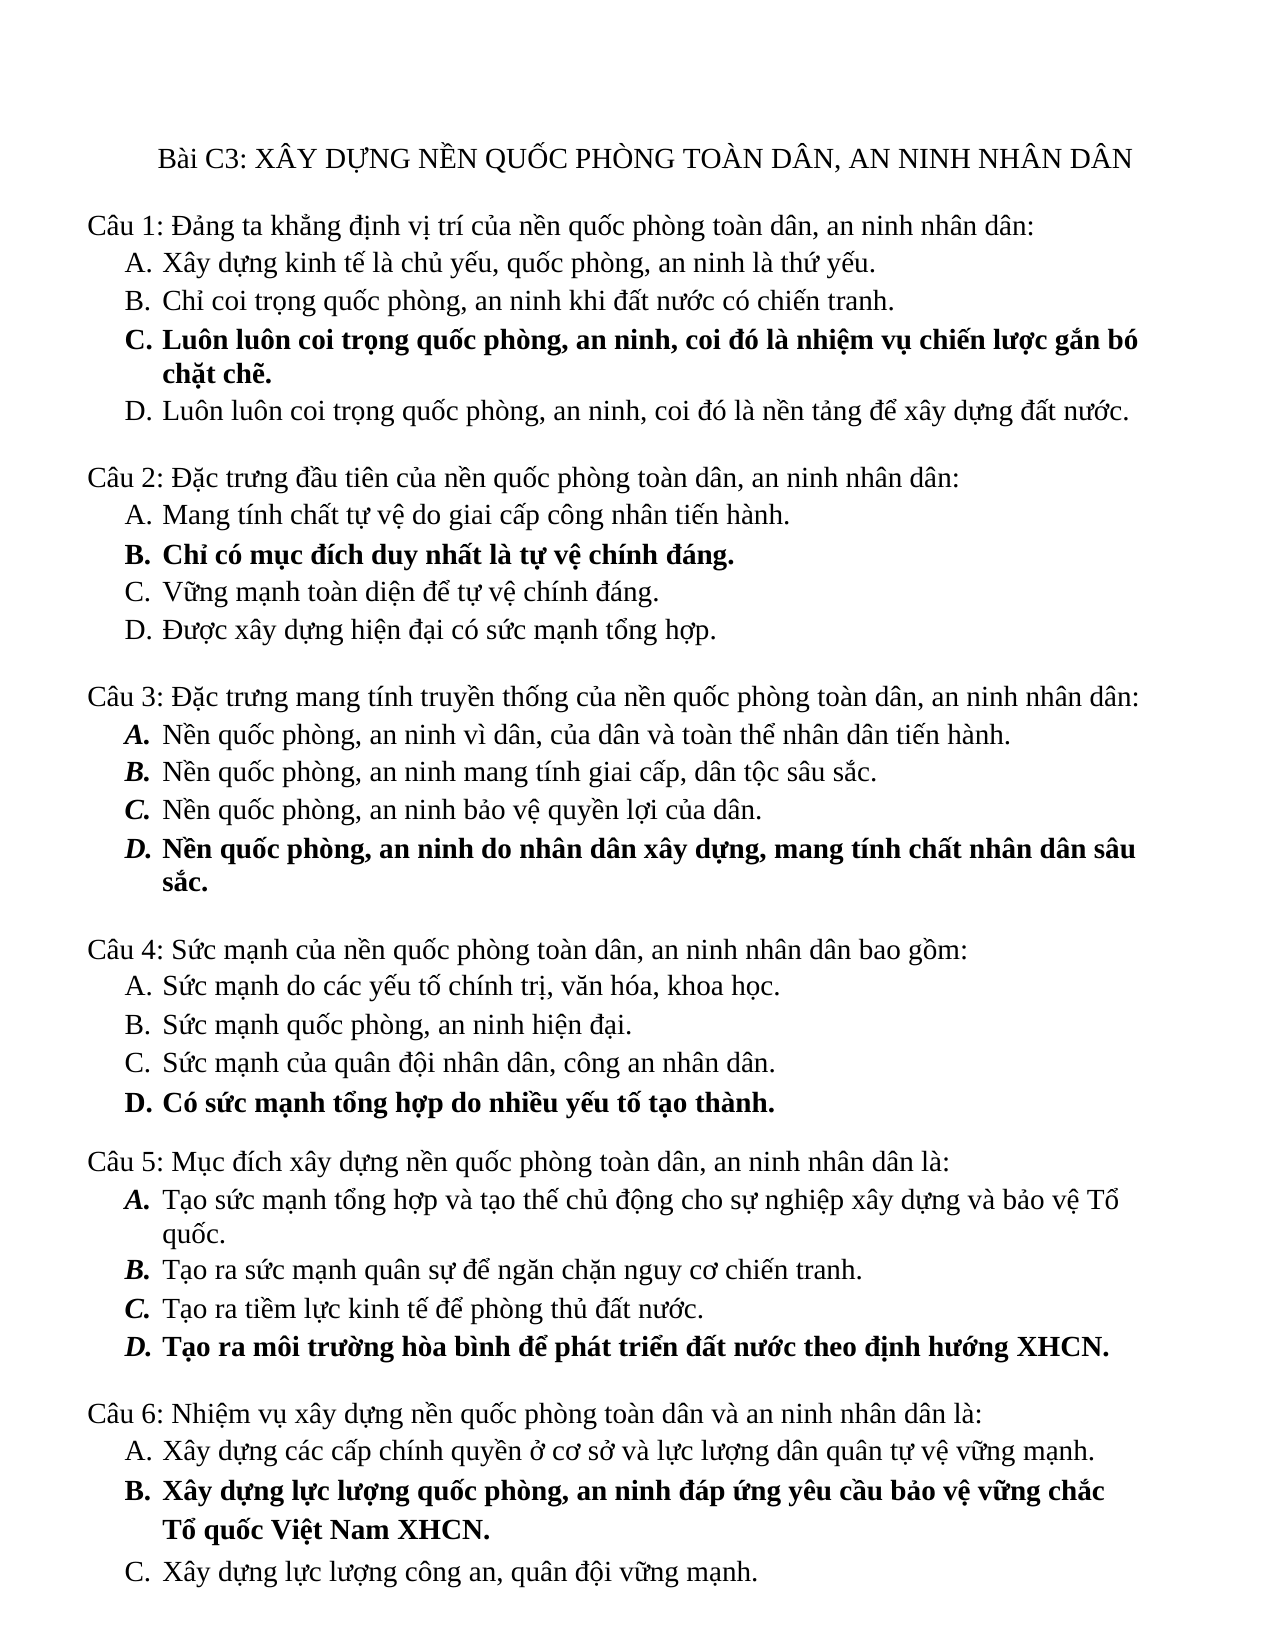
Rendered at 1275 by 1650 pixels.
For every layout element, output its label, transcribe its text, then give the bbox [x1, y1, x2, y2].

text Câu 5: Mục đích xây dựng nền quốc phòng toàn dân, an ninh nhân dân là: [87, 1144, 1183, 1178]
list Xây dựng các cấp chính quyền ở cơ sở và lực lượng dân quân tự vệ vững mạnh. [124, 1433, 1183, 1467]
list Luôn luôn coi trọng quốc phòng, an ninh, coi đó là nền tảng để xây dựng đất nước. [124, 393, 1183, 426]
list Tạo ra sức mạnh quân sự để ngăn chặn nguy cơ chiến tranh. [124, 1252, 1183, 1286]
subtitle Câu 4: Sức mạnh của nền quốc phòng toàn dân, an ninh nhân dân bao gồm: [87, 932, 1183, 965]
list Nền quốc phòng, an ninh bảo vệ quyền lợi của dân. [124, 792, 1183, 826]
subtitle Luôn luôn coi trọng quốc phòng, an ninh, coi đó là nhiệm vụ chiến lược gắn bó chặt chẽ. [124, 322, 1183, 389]
list Tạo ra môi trường hòa bình để phát triển đất nước theo định hướng XHCN. [124, 1329, 1183, 1362]
subtitle Bài C3: XÂY DỰNG NỀN QUỐC PHÒNG TOÀN DÂN, AN NINH NHÂN DÂN [157, 141, 1183, 174]
list Xây dựng lực lượng công an, quân đội vững mạnh. [124, 1554, 1183, 1587]
list Được xây dựng hiện đại có sức mạnh tổng hợp. [124, 612, 1183, 646]
subtitle Chỉ có mục đích duy nhất là tự vệ chính đáng. [124, 537, 1183, 571]
subtitle Có sức mạnh tổng hợp do nhiều yếu tố tạo thành. [124, 1085, 1183, 1118]
subtitle Câu 3: Đặc trưng mang tính truyền thống của nền quốc phòng toàn dân, an ninh nhân dân: [87, 679, 1183, 713]
list Chỉ coi trọng quốc phòng, an ninh khi đất nước có chiến tranh. [124, 283, 1183, 316]
list Mang tính chất tự vệ do giai cấp công nhân tiến hành. [124, 497, 1183, 531]
list Nền quốc phòng, an ninh do nhân dân xây dựng, mang tính chất nhân dân sâu sắc. [124, 831, 1183, 898]
subtitle Xây dựng lực lượng quốc phòng, an ninh đáp ứng yêu cầu bảo vệ vững chắc Tổ quốc Việt Nam XHCN. [124, 1473, 1139, 1545]
list Sức mạnh do các yếu tố chính trị, văn hóa, khoa học. [124, 968, 1183, 1002]
list Vững mạnh toàn diện để tự vệ chính đáng. [124, 574, 1183, 607]
list Tạo sức mạnh tổng hợp và tạo thế chủ động cho sự nghiệp xây dựng và bảo vệ Tổ quốc. [124, 1182, 1183, 1249]
subtitle Câu 2: Đặc trưng đầu tiên của nền quốc phòng toàn dân, an ninh nhân dân: [87, 460, 1183, 494]
list Nền quốc phòng, an ninh mang tính giai cấp, dân tộc sâu sắc. [124, 754, 1183, 788]
subtitle Nền quốc phòng, an ninh vì dân, của dân và toàn thể nhân dân tiến hành. [124, 717, 1183, 751]
list Sức mạnh của quân đội nhân dân, công an nhân dân. [124, 1045, 1183, 1078]
list Xây dựng kinh tế là chủ yếu, quốc phòng, an ninh là thứ yếu. [124, 245, 1183, 278]
subtitle Câu 6: Nhiệm vụ xây dựng nền quốc phòng toàn dân và an ninh nhân dân là: [87, 1397, 1183, 1430]
list Tạo ra tiềm lực kinh tế để phòng thủ đất nước. [124, 1291, 1183, 1324]
text Câu 1: Đảng ta khẳng định vị trí của nền quốc phòng toàn dân, an ninh nhân dân: [87, 208, 1183, 242]
list Sức mạnh quốc phòng, an ninh hiện đại. [124, 1007, 1183, 1041]
